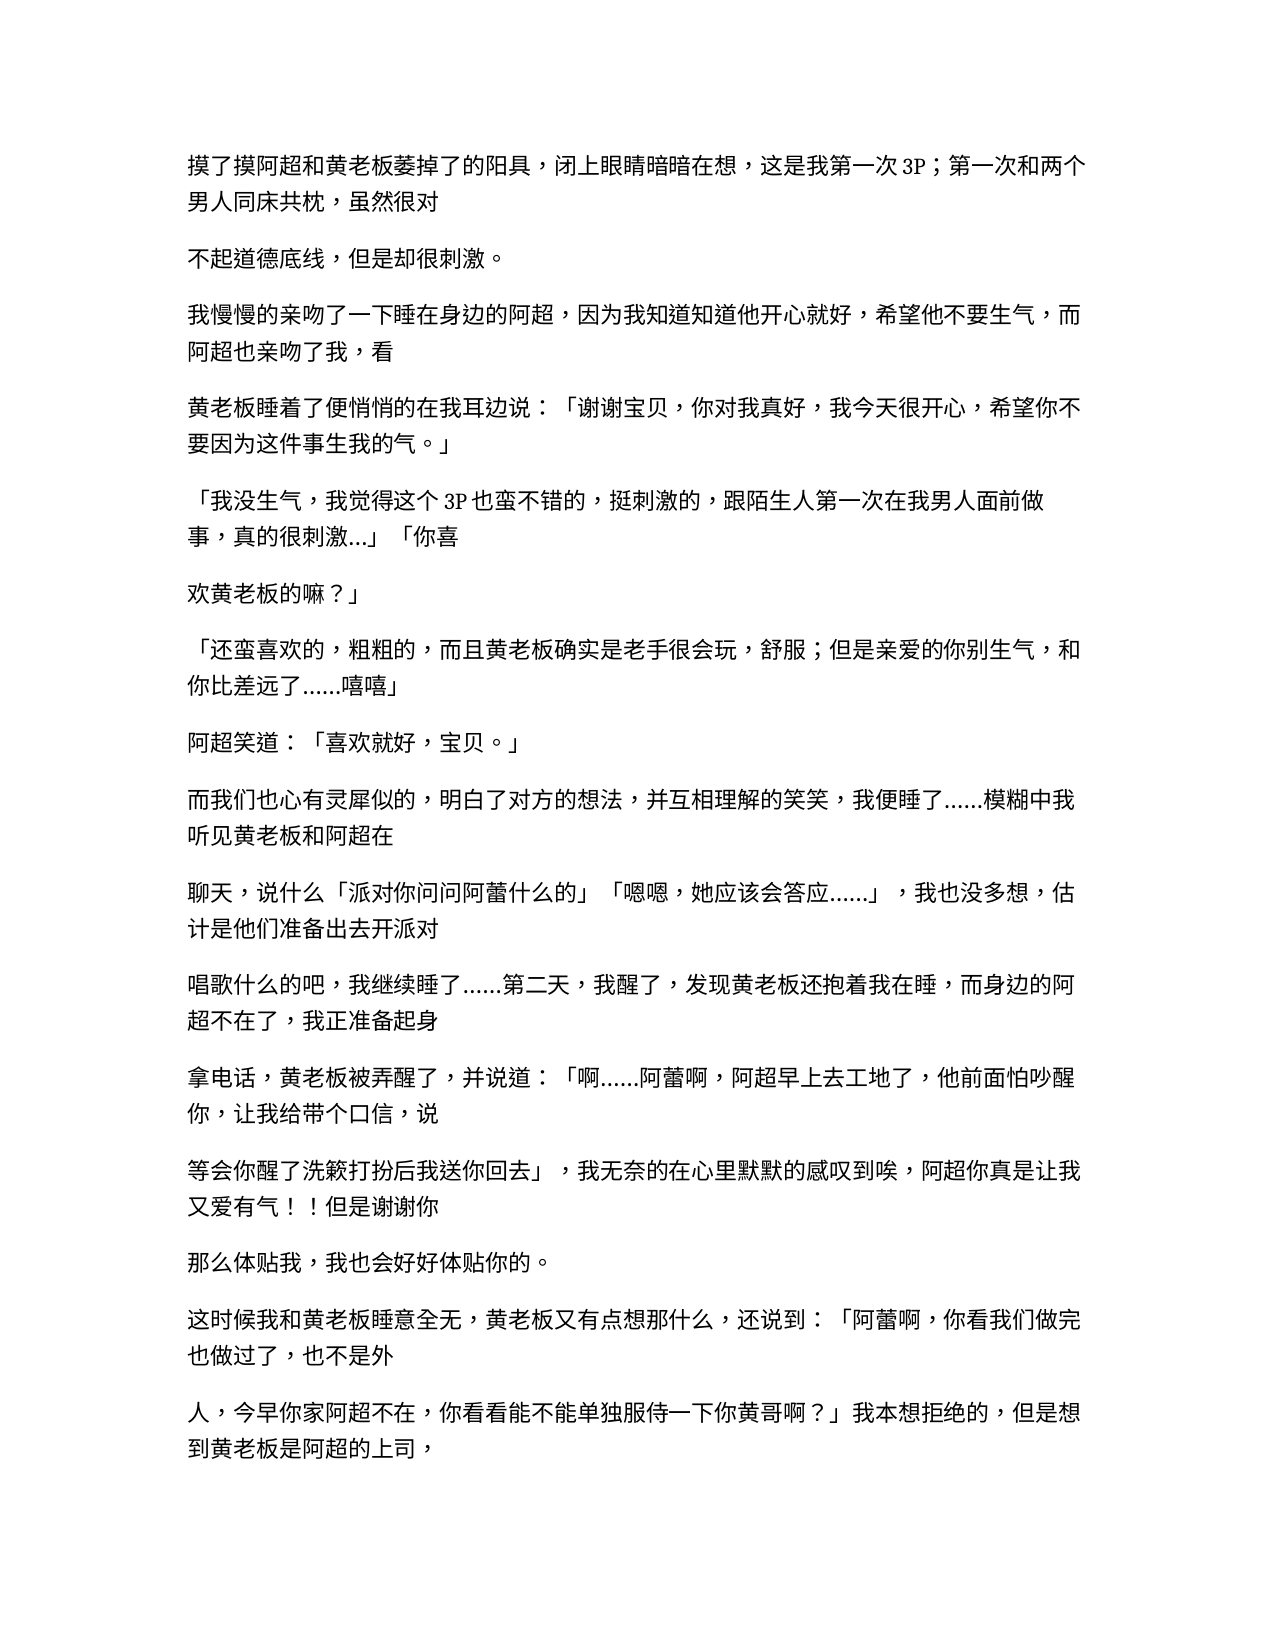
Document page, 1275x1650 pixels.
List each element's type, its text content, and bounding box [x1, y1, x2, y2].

text 欢黄老板的嘛？」 [187, 578, 1087, 609]
text 阿超笑道：「喜欢就好，宝贝。」 [187, 727, 1087, 758]
text 等会你醒了洗簌打扮后我送你回去」，我无奈的在心里默默的感叹到唉，阿超你真是让我又爱有气！！但是谢谢你 [187, 1155, 1087, 1222]
text 这时候我和黄老板睡意全无，黄老板又有点想那什么，还说到：「阿蕾啊，你看我们做完也做过了，也不是外 [187, 1304, 1087, 1371]
text 拿电话，黄老板被弄醒了，并说道：「啊……阿蕾啊，阿超早上去工地了，他前面怕吵醒你，让我给带个口信，说 [187, 1062, 1087, 1129]
text 黄老板睡着了便悄悄的在我耳边说：「谢谢宝贝，你对我真好，我今天很开心，希望你不要因为这件事生我的气。」 [187, 392, 1087, 459]
text 那么体贴我，我也会好好体贴你的。 [187, 1247, 1087, 1279]
text 而我们也心有灵犀似的，明白了对方的想法，并互相理解的笑笑，我便睡了……模糊中我听见黄老板和阿超在 [187, 784, 1087, 851]
text 不起道德底线，但是却很刺激。 [187, 243, 1087, 274]
text 「我没生气，我觉得这个3P也蛮不错的，挺刺激的，跟陌生人第一次在我男人面前做事，真的很刺激…」「你喜 [187, 485, 1087, 552]
text 唱歌什么的吧，我继续睡了……第二天，我醒了，发现黄老板还抱着我在睡，而身边的阿超不在了，我正准备起身 [187, 969, 1087, 1036]
text 人，今早你家阿超不在，你看看能不能单独服侍一下你黄哥啊？」我本想拒绝的，但是想到黄老板是阿超的上司， [187, 1397, 1087, 1464]
text 摸了摸阿超和黄老板萎掉了的阳具，闭上眼睛暗暗在想，这是我第一次3P；第一次和两个男人同床共枕，虽然很对 [187, 150, 1087, 217]
text 聊天，说什么「派对你问问阿蕾什么的」「嗯嗯，她应该会答应……」，我也没多想，估计是他们准备出去开派对 [187, 877, 1087, 944]
text 「还蛮喜欢的，粗粗的，而且黄老板确实是老手很会玩，舒服；但是亲爱的你别生气，和你比差远了……嘻嘻」 [187, 634, 1087, 702]
text 我慢慢的亲吻了一下睡在身边的阿超，因为我知道知道他开心就好，希望他不要生气，而阿超也亲吻了我，看 [187, 299, 1087, 367]
